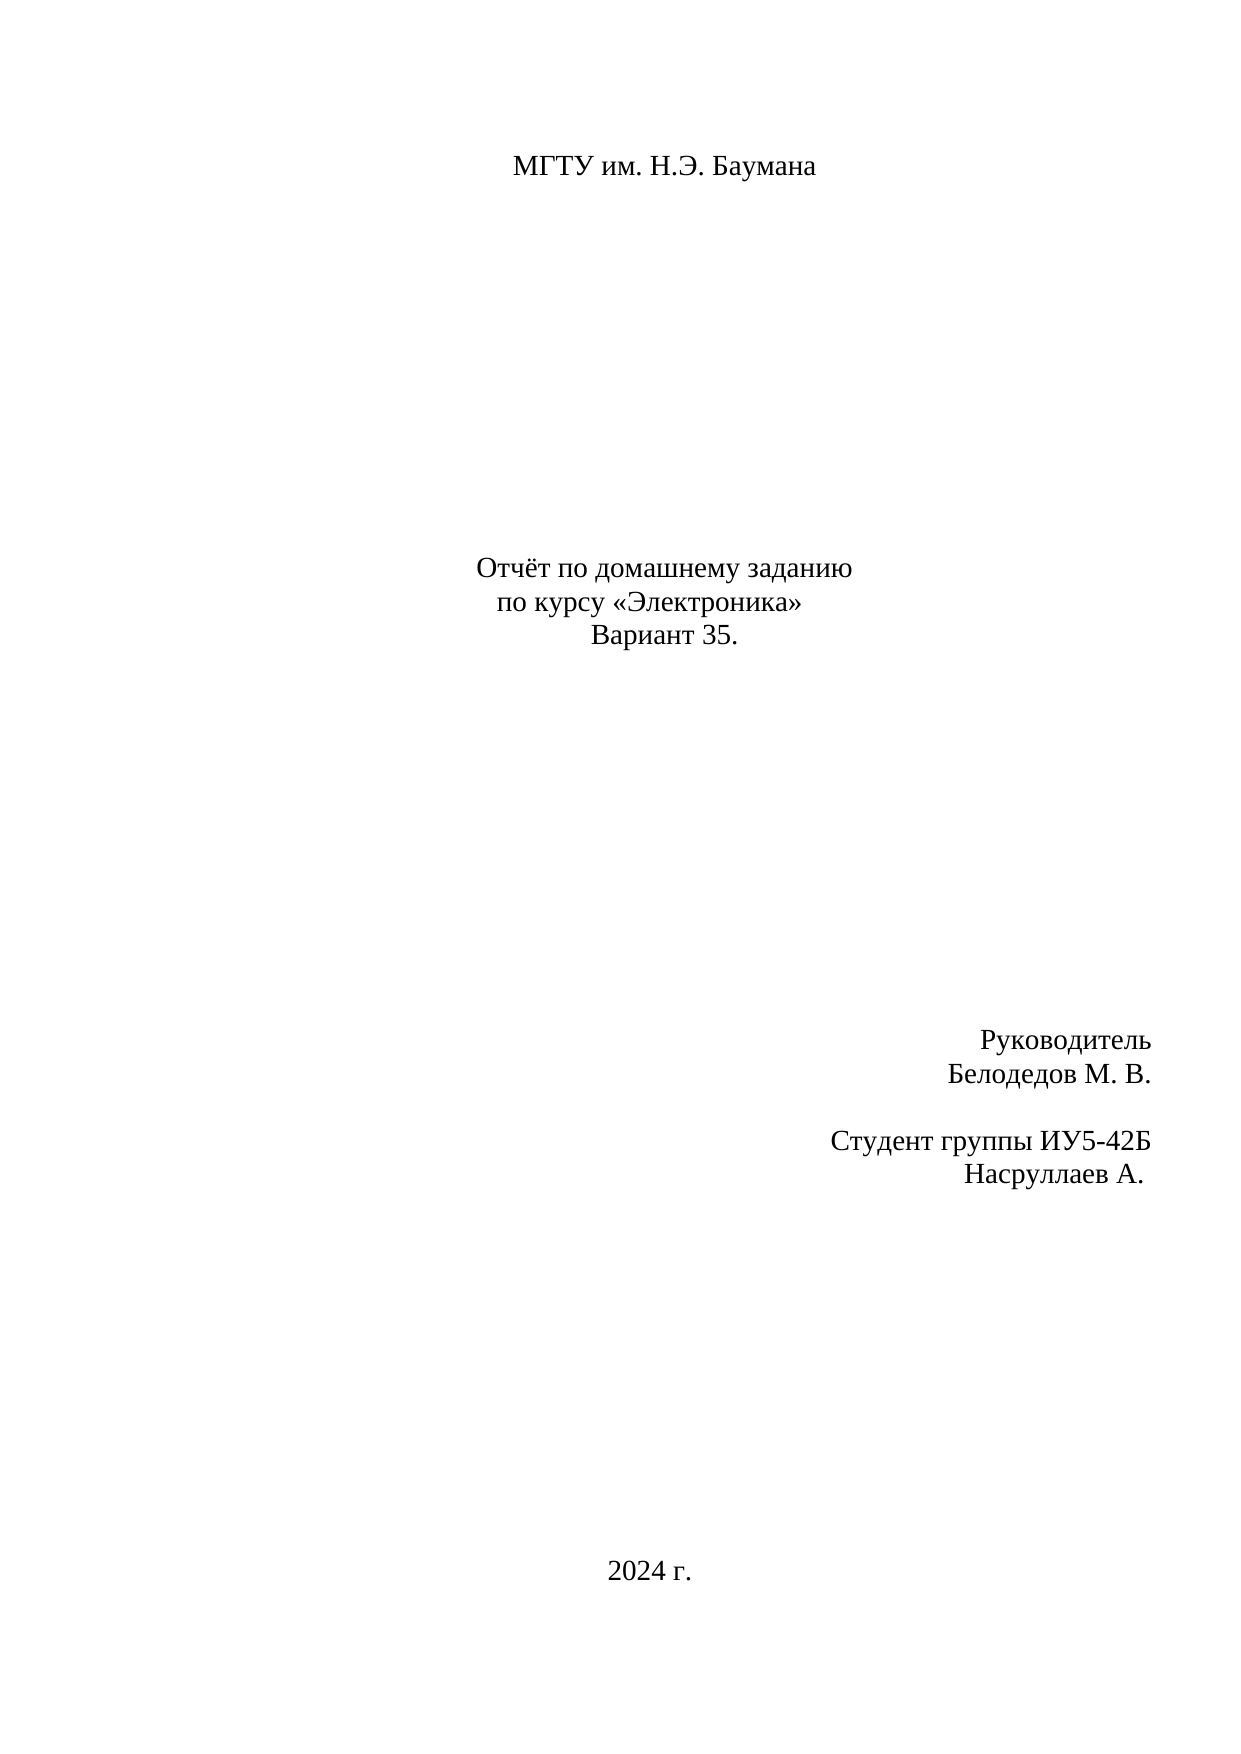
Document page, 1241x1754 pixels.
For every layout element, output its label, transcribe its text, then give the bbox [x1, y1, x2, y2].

text 2024 г. [148, 1520, 1152, 1587]
text Руководитель Белодедов М. В. [148, 1022, 1152, 1089]
text МГТУ им. Н.Э. Баумана [148, 148, 1152, 181]
text Студент группы ИУ5-42Б Насруллаев А. [148, 1123, 1152, 1218]
text Отчёт по домашнему заданию по курсу «Электроника» [148, 550, 1152, 617]
text Вариант 35. [148, 617, 1152, 651]
